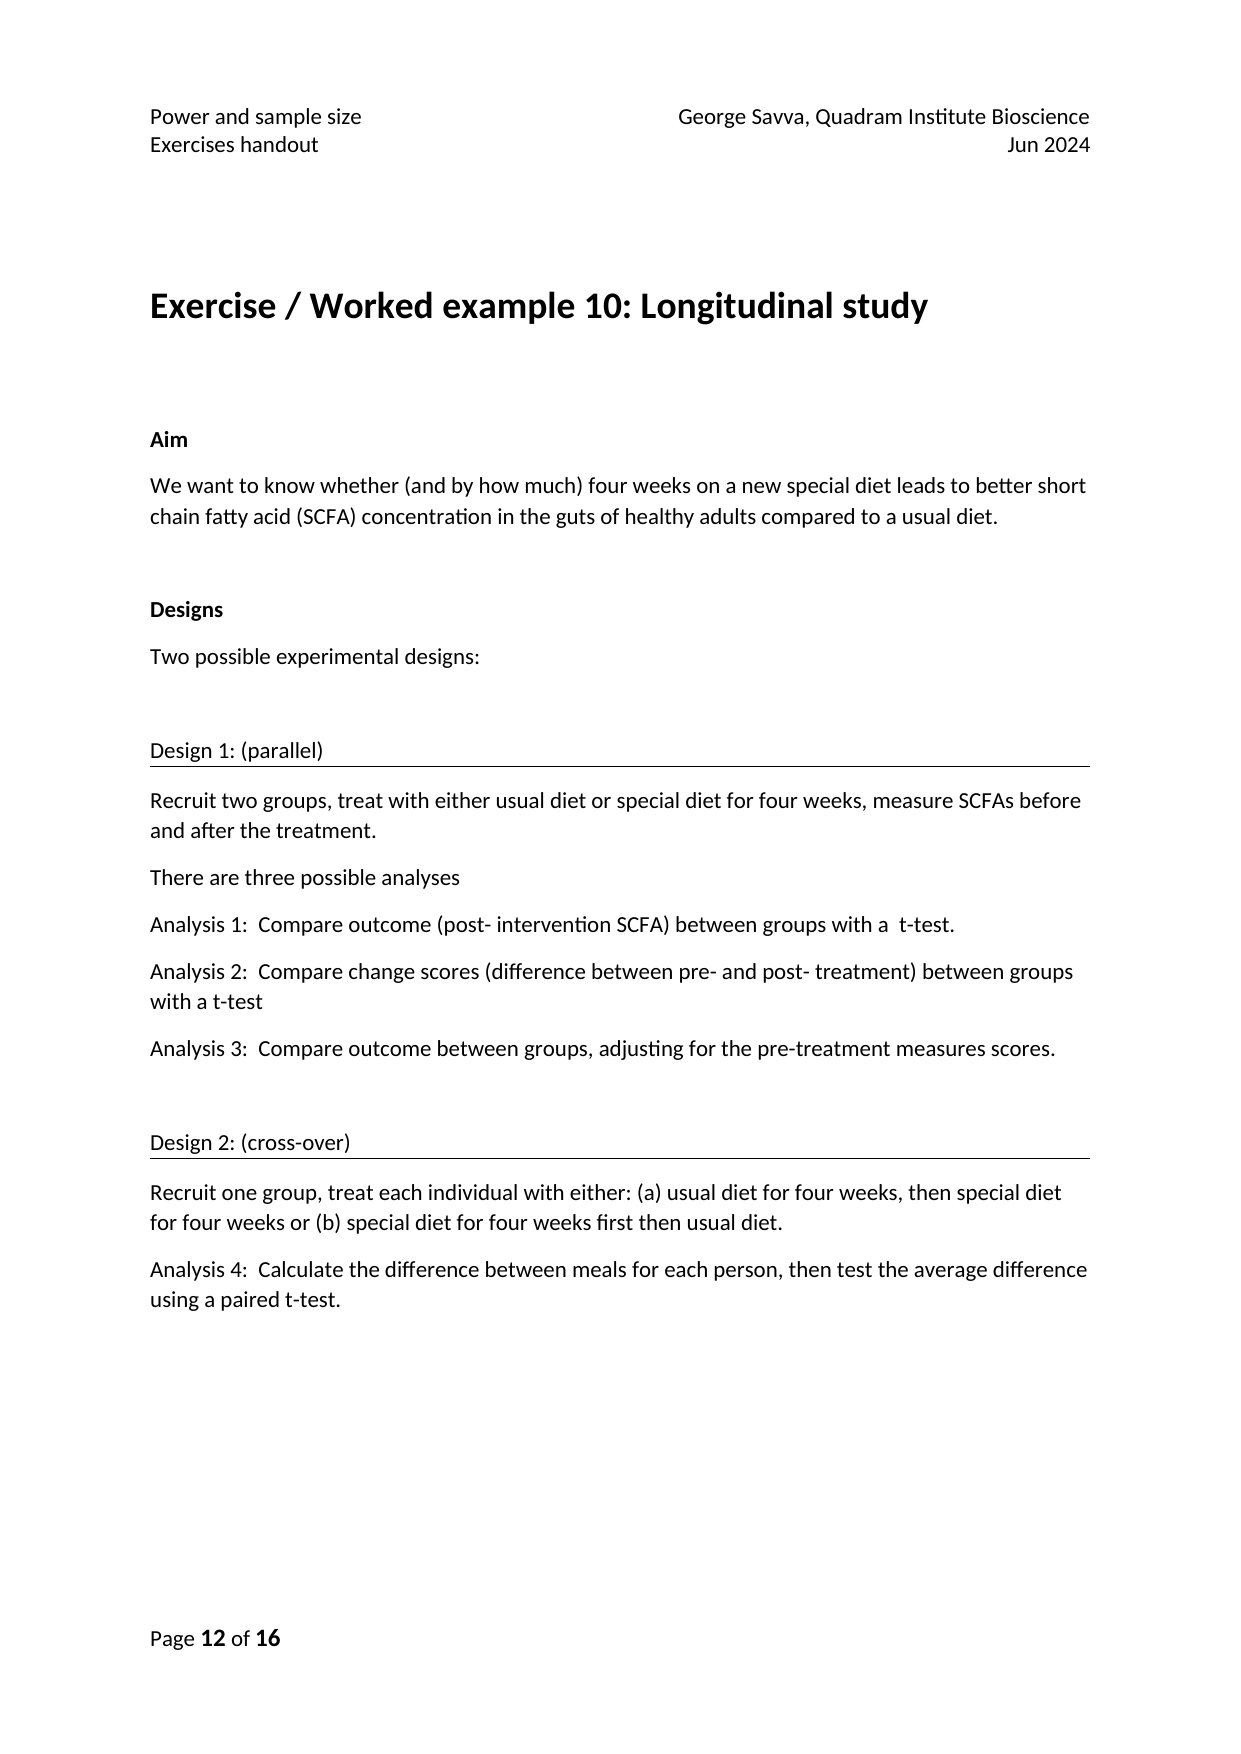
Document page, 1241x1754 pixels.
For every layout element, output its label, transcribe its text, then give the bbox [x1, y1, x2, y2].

text Analysis 3: Compare outcome between groups, adjusting for the pre-treatment measures scores. [150, 1034, 1090, 1062]
text Analysis 1: Compare outcome (post- intervention SCFA) between groups with a t-test. [150, 910, 1090, 938]
text Two possible experimental designs: [150, 642, 1090, 671]
text Recruit two groups, treat with either usual diet or special diet for four weeks, measure SCFAs before and after the treatment. [150, 786, 1090, 844]
text We want to know whether (and by how much) four weeks on a new special diet leads to better short chain fatty acid (SCFA) concentration in the guts of healthy adults compared to a usual diet. [150, 472, 1090, 530]
subtitle Aim [150, 425, 1090, 453]
text Design 1: (parallel) [150, 736, 1090, 766]
text Recruit one group, treat each individual with either: (a) usual diet for four weeks, then special diet for four weeks or (b) special diet for four weeks first then usual diet. [150, 1178, 1090, 1236]
subtitle Exercise / Worked example 10: Longitudinal study [150, 282, 1090, 327]
text Analysis 4: Calculate the difference between meals for each person, then test the average difference using a paired t-test. [150, 1255, 1090, 1313]
text There are three possible analyses [150, 863, 1090, 891]
subtitle Designs [150, 596, 1090, 624]
text Analysis 2: Compare change scores (difference between pre- and post- treatment) between groups with a t-test [150, 957, 1090, 1015]
text Design 2: (cross-over) [150, 1128, 1090, 1158]
